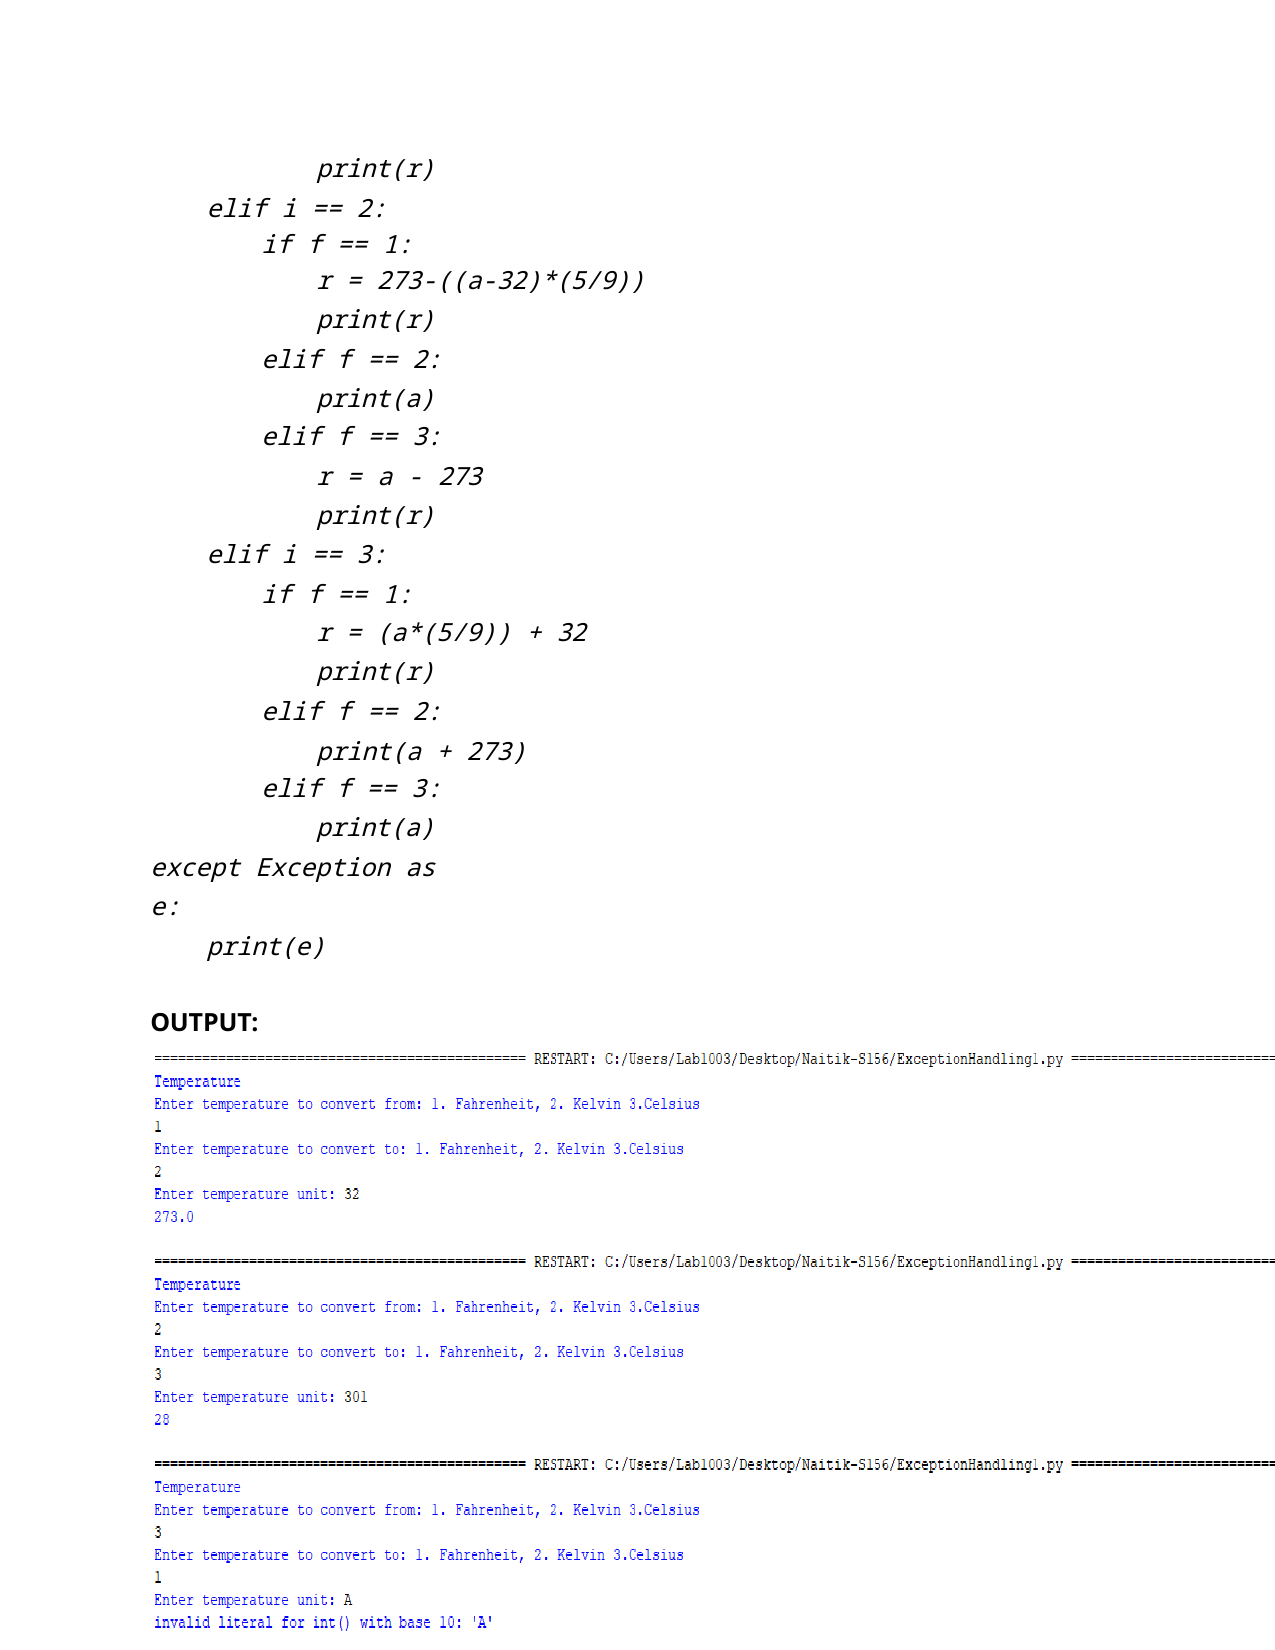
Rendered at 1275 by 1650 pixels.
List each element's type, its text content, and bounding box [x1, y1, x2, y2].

text print(e) [206, 929, 1275, 963]
text r = (a*(5/9)) + 32 [316, 614, 1275, 648]
text print(a) elif f == 3: [261, 381, 458, 453]
subtitle OUTPUT: [150, 1005, 1275, 1039]
text print(r) elif f == 2: [261, 653, 458, 727]
picture [155, 1053, 1275, 1631]
text r = a - 273 [316, 458, 1275, 492]
text if f == 1: [261, 577, 1275, 611]
text print(r) elif f == 2: [261, 302, 458, 375]
text print(a) except Exception as e: [150, 810, 458, 923]
text print(a + 273) elif f == 3: [261, 733, 558, 805]
text print(r) elif i == 3: [206, 497, 458, 571]
text r = 273-((a-32)*(5/9)) [316, 263, 1275, 297]
text if f == 1: [261, 230, 1275, 259]
text print(r) elif i == 2: [206, 151, 458, 224]
